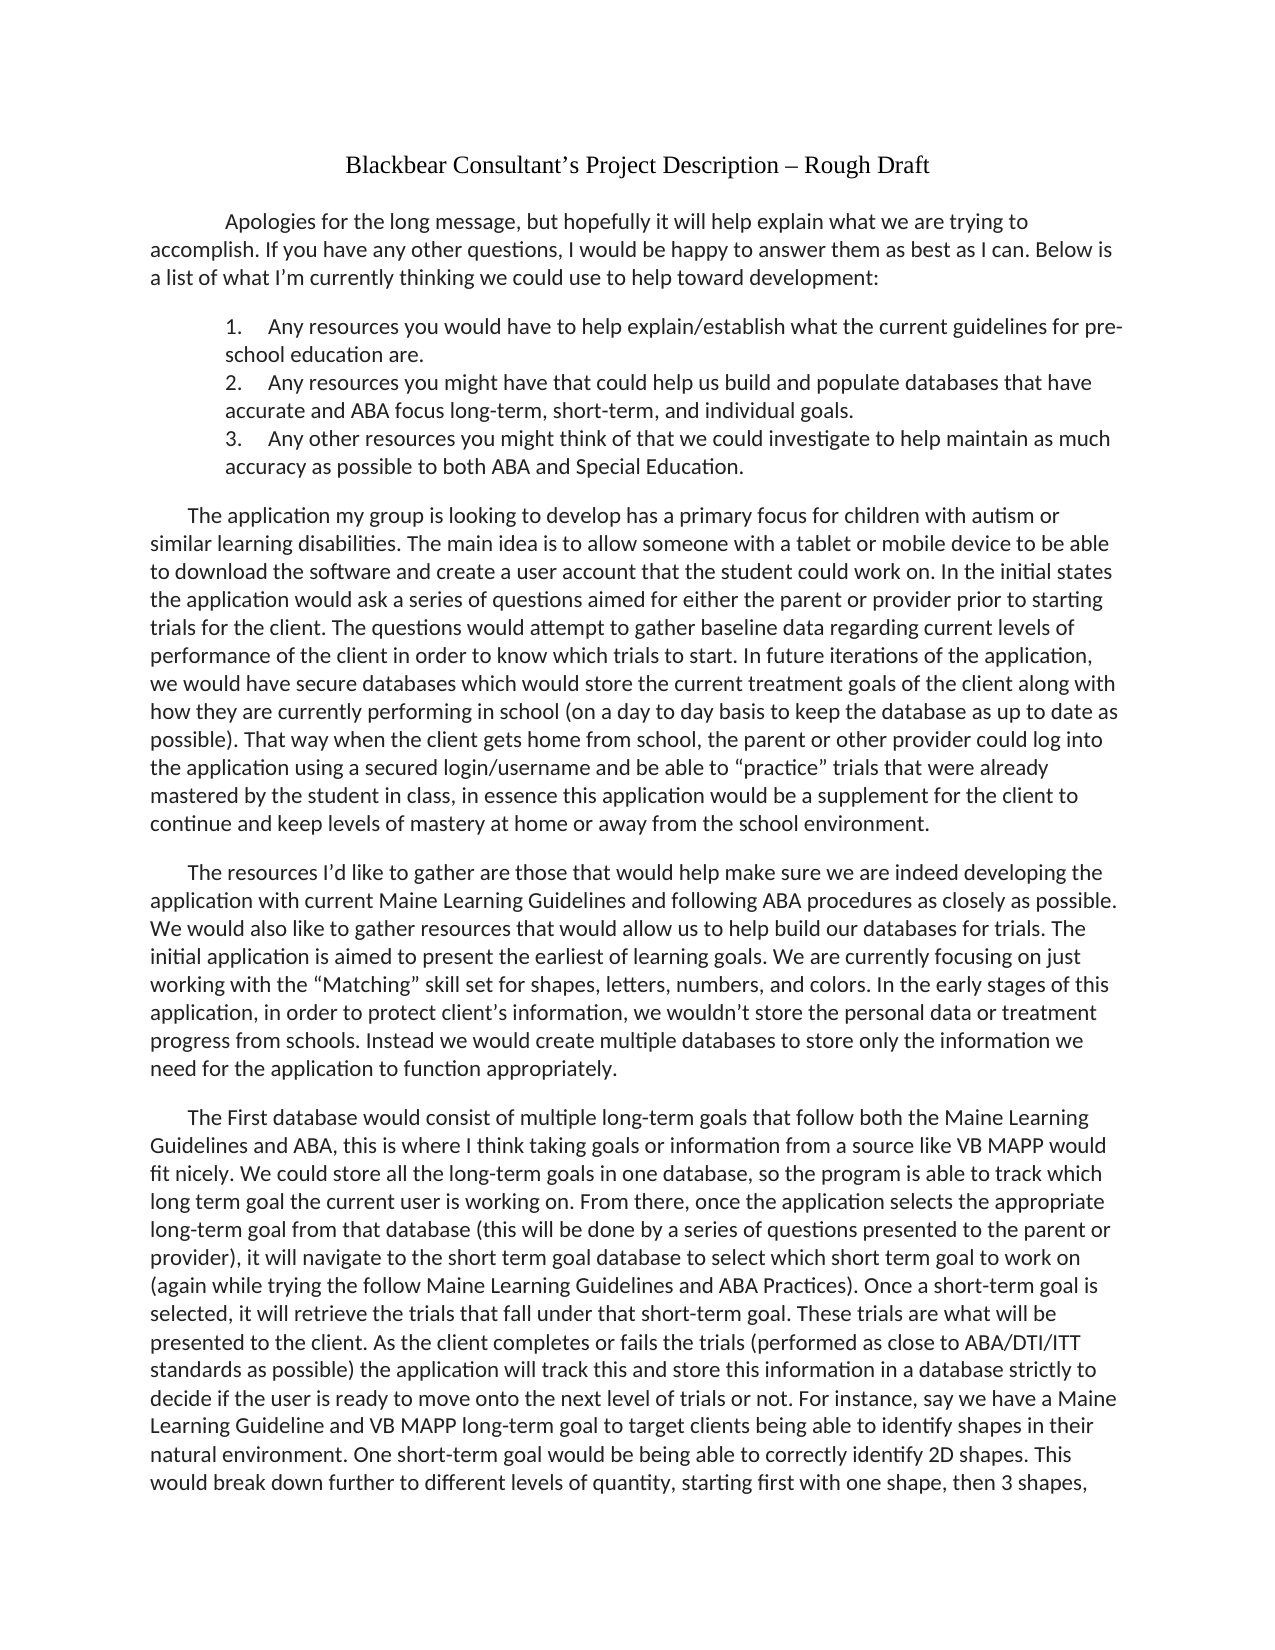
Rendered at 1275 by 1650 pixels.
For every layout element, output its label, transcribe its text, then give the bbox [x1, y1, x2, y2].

text 2. Any resources you might have that could help us build and populate databases that have accurate and ABA focus long-term, short-term, and individual goals. [225, 368, 1125, 424]
text Apologies for the long message, but hopefully it will help explain what we are trying to accomplish. If you have any other questions, I would be happy to answer them as best as I can. Below is a list of what I’m currently thinking we could use to help toward development: [150, 207, 1125, 292]
text 1. Any resources you would have to help explain/establish what the current guidelines for pre-school education are. [225, 312, 1125, 368]
text Blackbear Consultant’s Project Description – Rough Draft [150, 150, 1125, 179]
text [150, 1103, 1125, 1496]
text The resources I’d like to gather are those that would help make sure we are indeed developing the application with current Maine Learning Guidelines and following ABA procedures as closely as possible. We would also like to gather resources that would allow us to help build our databases for trials. The initial application is aimed to present the earliest of learning goals. We are currently focusing on just working with the “Matching” skill set for shapes, letters, numbers, and colors. In the early stages of this application, in order to protect client’s information, we wouldn’t store the personal data or treatment progress from schools. Instead we would create multiple databases to store only the information we need for the application to function appropriately. [150, 858, 1125, 1083]
text The application my group is looking to develop has a primary focus for children with autism or similar learning disabilities. The main idea is to allow someone with a tablet or mobile device to be able to download the software and create a user account that the student could work on. In the initial states the application would ask a series of questions aimed for either the parent or provider prior to starting trials for the client. The questions would attempt to gather baseline data regarding current levels of performance of the client in order to know which trials to start. In future iterations of the application, we would have secure databases which would store the current treatment goals of the client along with how they are currently performing in school (on a day to day basis to keep the database as up to date as possible). That way when the client gets home from school, the parent or other provider could log into the application using a secured login/username and be able to “practice” trials that were already mastered by the student in class, in essence this application would be a supplement for the client to continue and keep levels of mastery at home or away from the school environment. [150, 501, 1125, 838]
text 3. Any other resources you might think of that we could investigate to help maintain as much accuracy as possible to both ABA and Special Education. [225, 424, 1125, 481]
